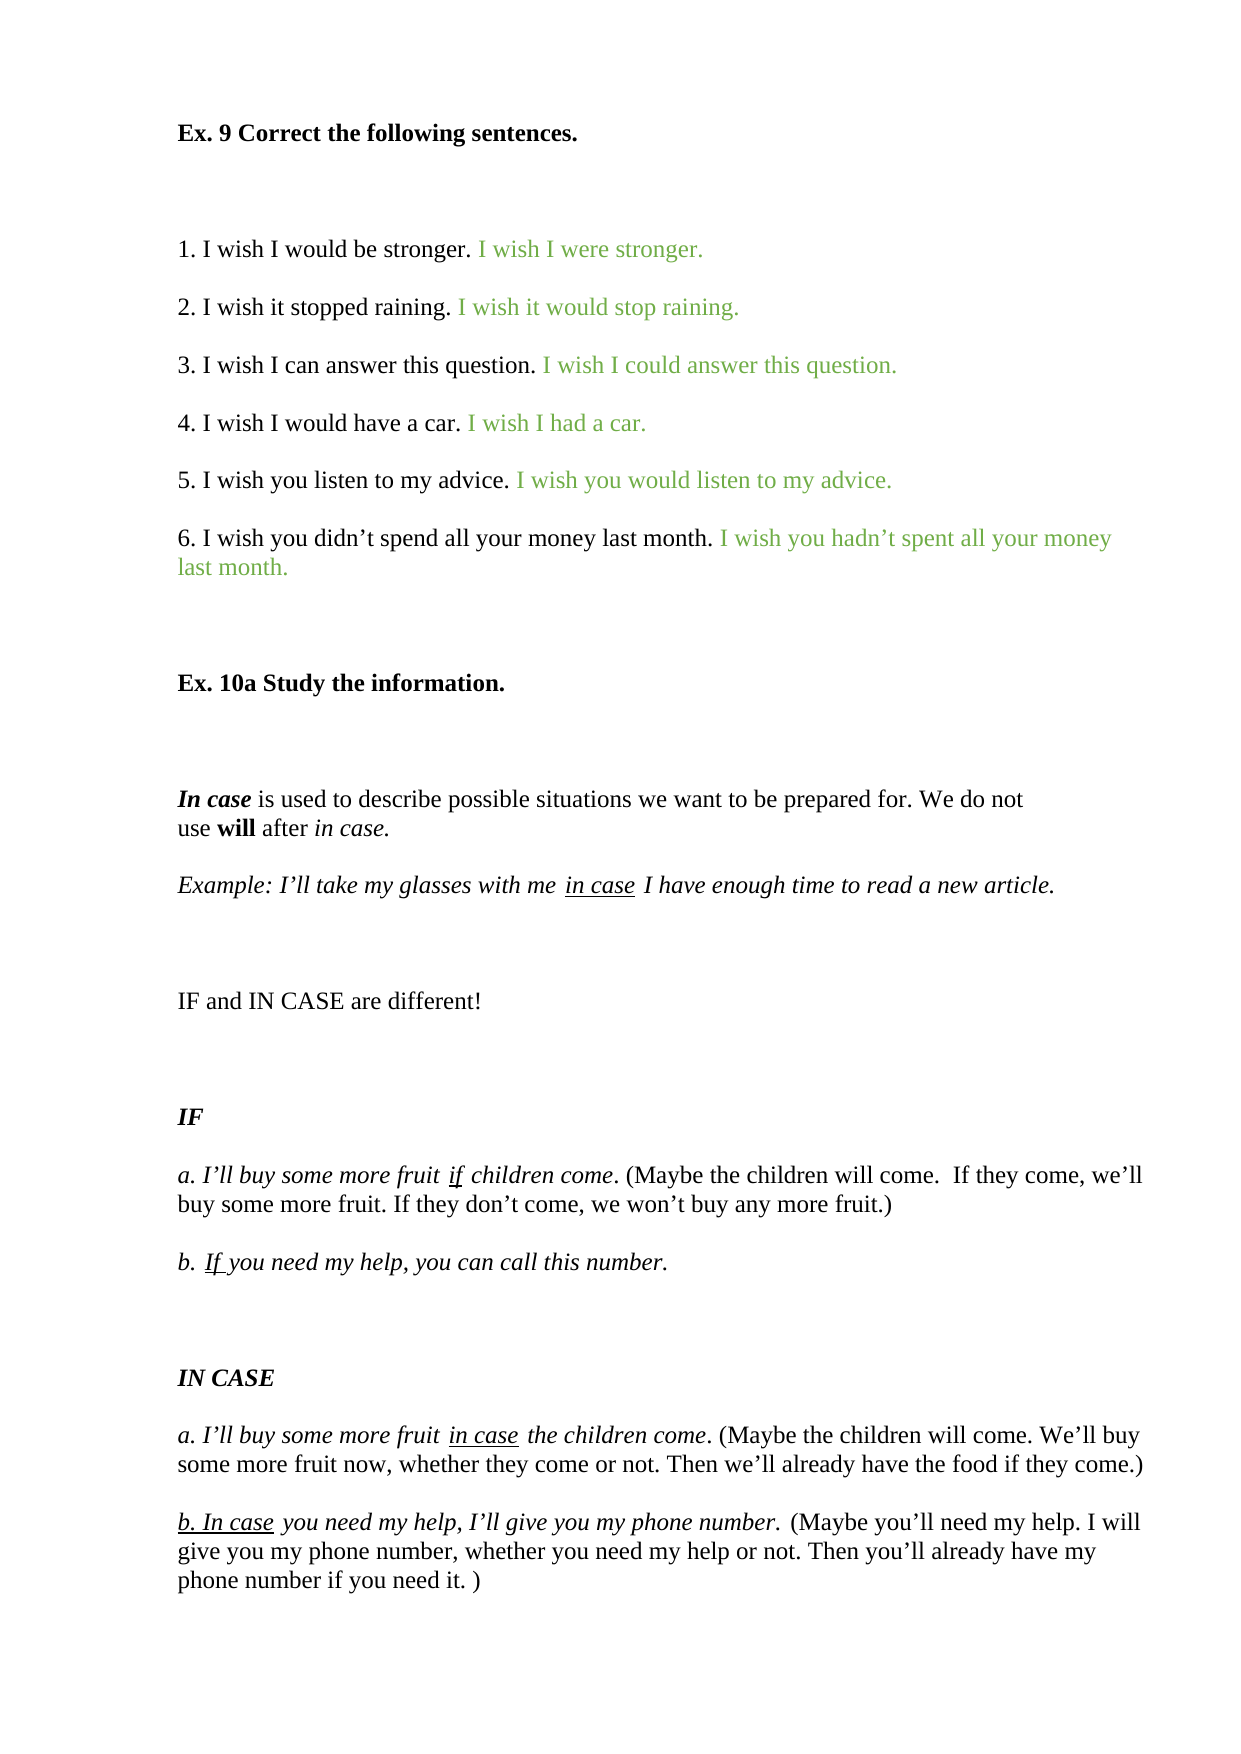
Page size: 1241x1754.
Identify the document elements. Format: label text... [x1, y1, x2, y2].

text Example: I’ll take my glasses with me in case I have enough time to read a new article. [177, 871, 1152, 899]
text 5. I wish you listen to my advice. I wish you would listen to my advice. [177, 466, 1152, 494]
text Ex. 10a Study the information. [177, 668, 1152, 697]
text 1. I wish I would be stronger. I wish I were stronger. [177, 234, 1152, 263]
text IF and IN CASE are different! [177, 986, 1152, 1015]
text a. I’ll buy some more fruit in case the children come. (Maybe the children will come. We’ll buy some more fruit now, whether they come or not. Then we’ll already have the food if they come.) [177, 1421, 1152, 1478]
text 4. I wish I would have a car. I wish I had a car. [177, 408, 1152, 436]
text a. I’ll buy some more fruit if children come. (Maybe the children will come. If they come, we’ll buy some more fruit. If they don’t come, we won’t buy any more fruit.) [177, 1160, 1152, 1218]
text b. In case you need my help, I’ll give you my phone number. (Maybe you’ll need my help. I will give you my phone number, whether you need my help or not. Then you’ll already have my phone number if you need it. ) [177, 1507, 1152, 1593]
text IF [177, 1102, 1152, 1131]
text 2. I wish it stopped raining. I wish it would stop raining. [177, 292, 1152, 321]
text IN CASE [177, 1363, 1152, 1391]
text 3. I wish I can answer this question. I wish I could answer this question. [177, 350, 1152, 378]
text 6. I wish you didn’t spend all your money last month. I wish you hadn’t spent all your money last month. [177, 523, 1152, 581]
text b. If you need my help, you can call this number. [177, 1247, 1152, 1276]
text In case is used to describe possible situations we want to be prepared for. We do not use will after in case. [177, 784, 1152, 841]
text Ex. 9 Correct the following sentences. [177, 118, 1152, 147]
